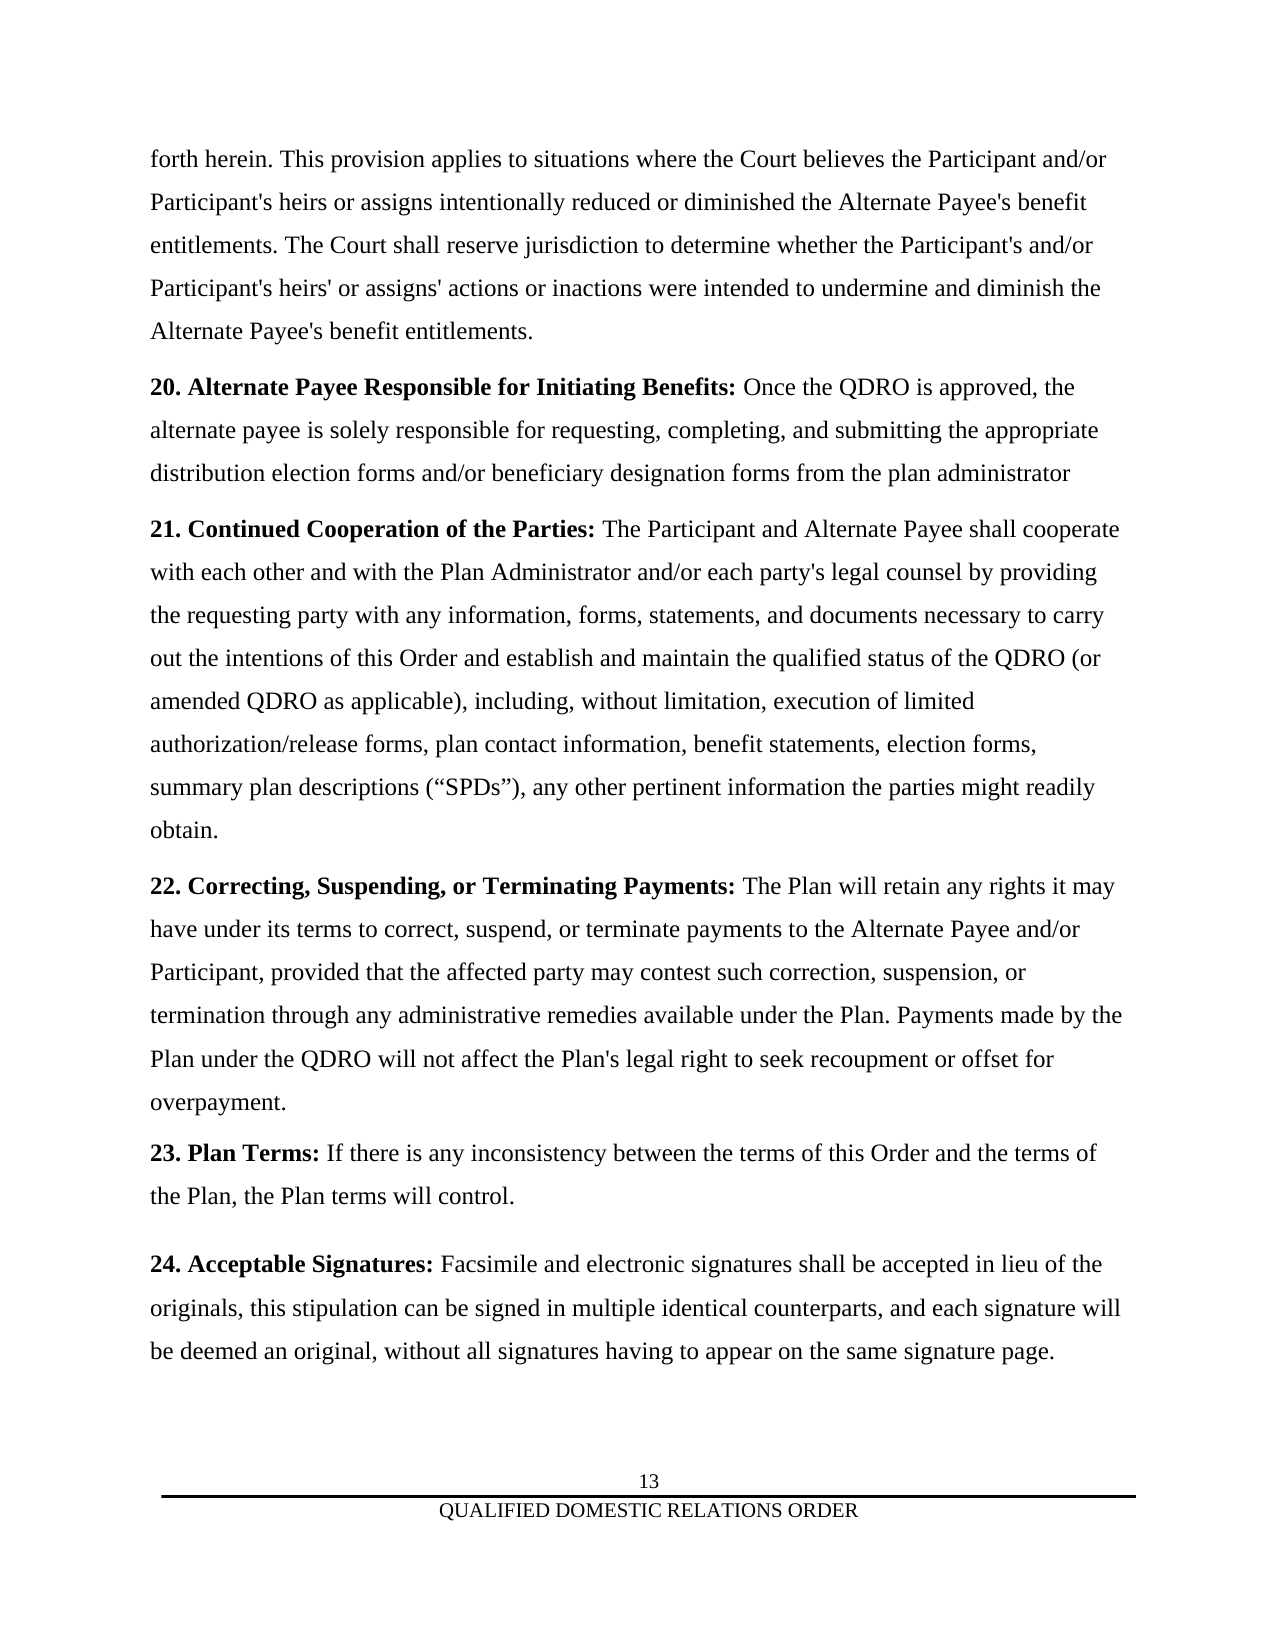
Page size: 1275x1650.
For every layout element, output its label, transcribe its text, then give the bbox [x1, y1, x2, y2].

text 24. Acceptable Signatures: Facsimile and electronic signatures shall be accepted in lieu of the originals, this stipulation can be signed in multiple identical counterparts, and each signature will be deemed an original, without all signatures having to appear on the same signature page. [150, 1249, 1125, 1364]
text 23. Plan Terms: If there is any inconsistency between the terms of this Order and the terms of the Plan, the Plan terms will control. [150, 1138, 1125, 1210]
text 20. Alternate Payee Responsible for Initiating Benefits: Once the QDRO is approved, the alternate payee is solely responsible for requesting, completing, and submitting the appropriate distribution election forms and/or beneficiary designation forms from the plan administrator [150, 372, 1125, 487]
text 22. Correcting, Suspending, or Terminating Payments: The Plan will retain any rights it may have under its terms to correct, suspend, or terminate payments to the Alternate Payee and/or Participant, provided that the affected party may contest such correction, suspension, or termination through any administrative remedies available under the Plan. Payments made by the Plan under the QDRO will not affect the Plan's legal right to seek recoupment or offset for overpayment. [150, 871, 1125, 1116]
text 21. Continued Cooperation of the Parties: The Participant and Alternate Payee shall cooperate with each other and with the Plan Administrator and/or each party's legal counsel by providing the requesting party with any information, forms, statements, and documents necessary to carry out the intentions of this Order and establish and maintain the qualified status of the QDRO (or amended QDRO as applicable), including, without limitation, execution of limited authorization/release forms, plan contact information, benefit statements, election forms, summary plan descriptions (“SPDs”), any other pertinent information the parties might readily obtain. [150, 514, 1125, 844]
